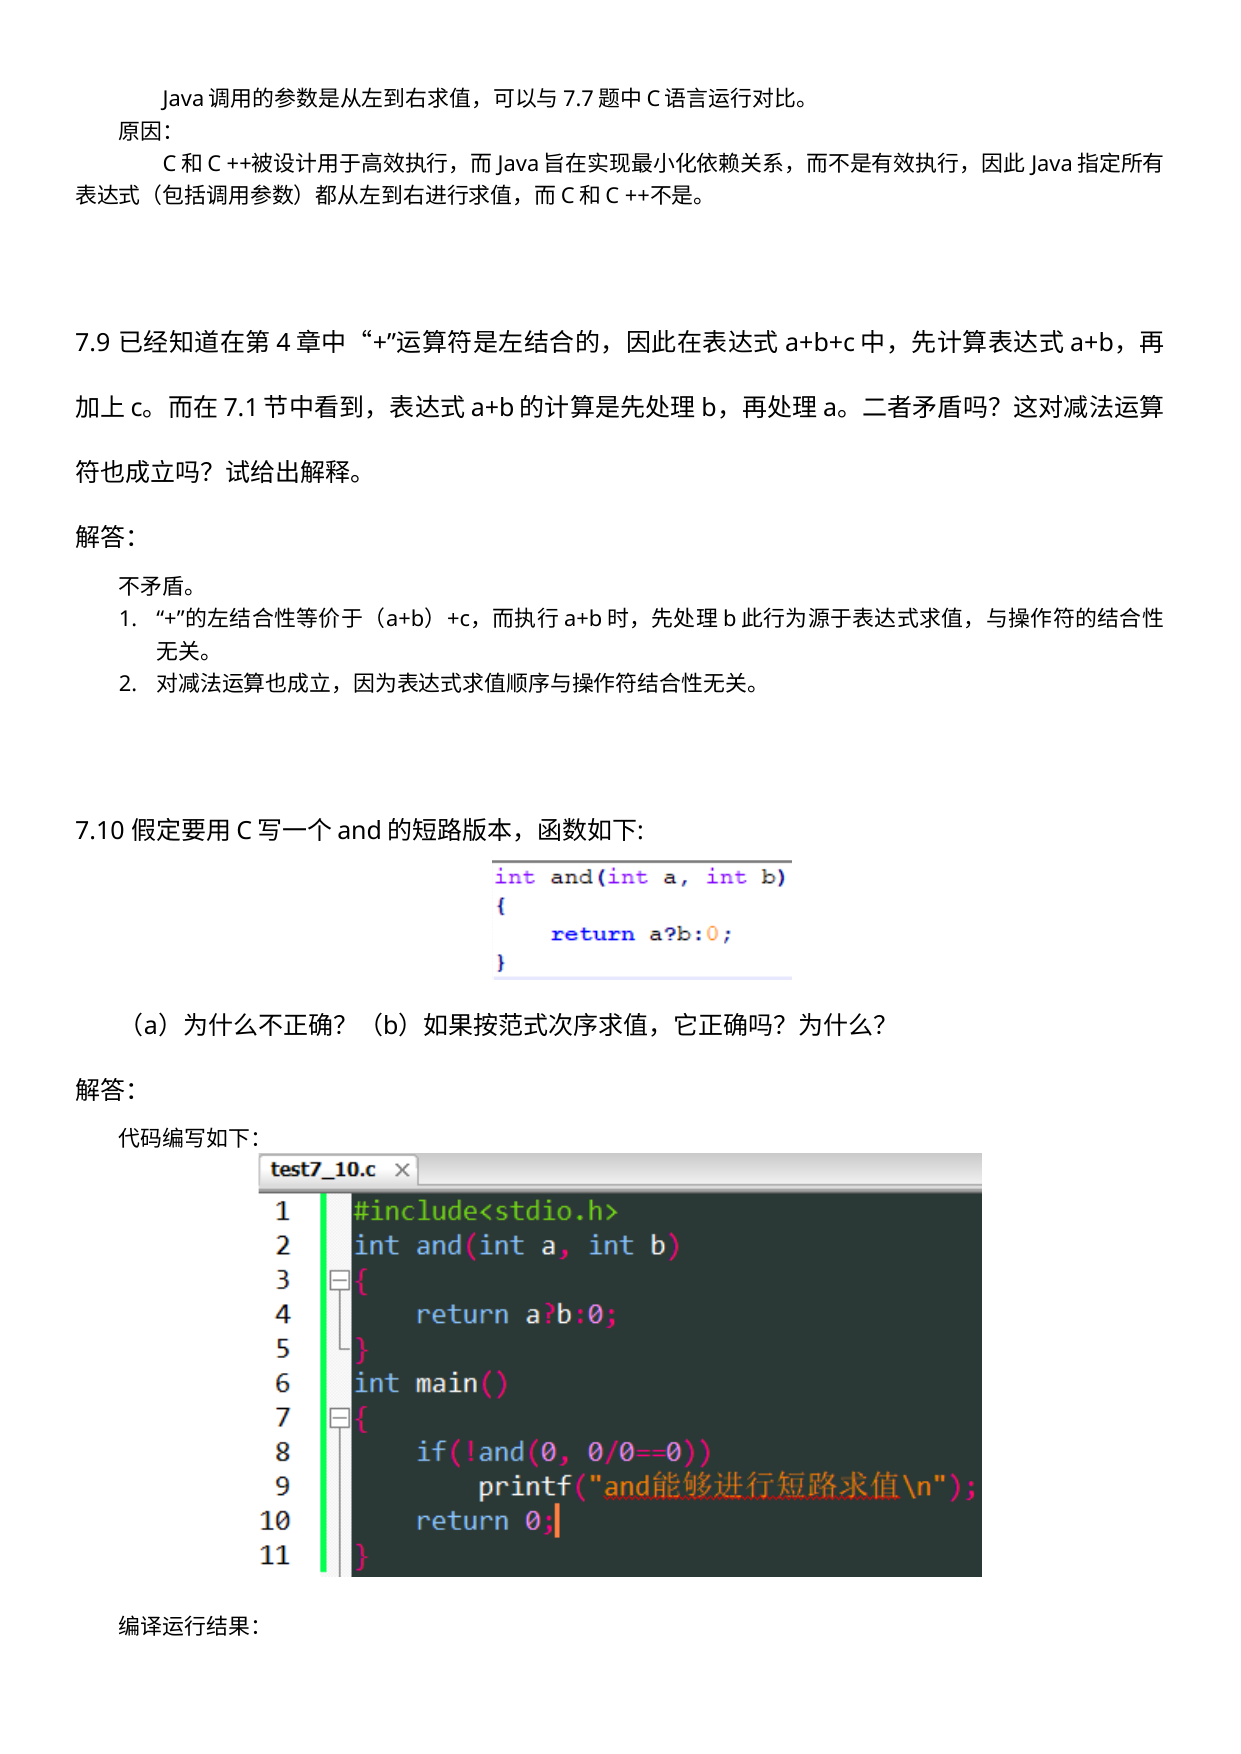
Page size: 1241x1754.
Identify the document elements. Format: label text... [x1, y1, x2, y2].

text 解答： [75, 1056, 1165, 1121]
list “+”的左结合性等价于（a+b）+c，而执行a+b时，先处理b此行为源于表达式求值，与操作符的结合性无关。 [119, 601, 1165, 666]
text 7.10 假定要用C写一个and的短路版本，函数如下: [75, 796, 1165, 861]
text 原因： [75, 113, 1165, 146]
text （a）为什么不正确？（b）如果按范式次序求值，它正确吗？为什么？ [75, 991, 1165, 1056]
text C和C ++被设计用于高效执行，而Java旨在实现最小化依赖关系，而不是有效执行，因此Java指定所有表达式（包括调用参数）都从左到右进行求值，而C和C ++不是。 [75, 146, 1165, 211]
text Java调用的参数是从左到右求值，可以与7.7题中C语言运行对比。 [75, 81, 1165, 113]
text 不矛盾。 [75, 568, 1165, 601]
text 7.9 已经知道在第4章中“+”运算符是左结合的，因此在表达式a+b+c中，先计算表达式a+b，再加上c。而在7.1节中看到，表达式a+b的计算是先处理b，再处理a。二者矛盾吗？这对减法运算符也成立吗？试给出解释。 [75, 308, 1165, 503]
list 对减法运算也成立，因为表达式求值顺序与操作符结合性无关。 [119, 666, 1165, 698]
text 编译运行结果： [75, 1608, 1165, 1641]
picture [258, 1153, 982, 1577]
picture [492, 860, 792, 980]
text 解答： [75, 503, 1165, 568]
text 代码编写如下： [75, 1121, 1165, 1153]
